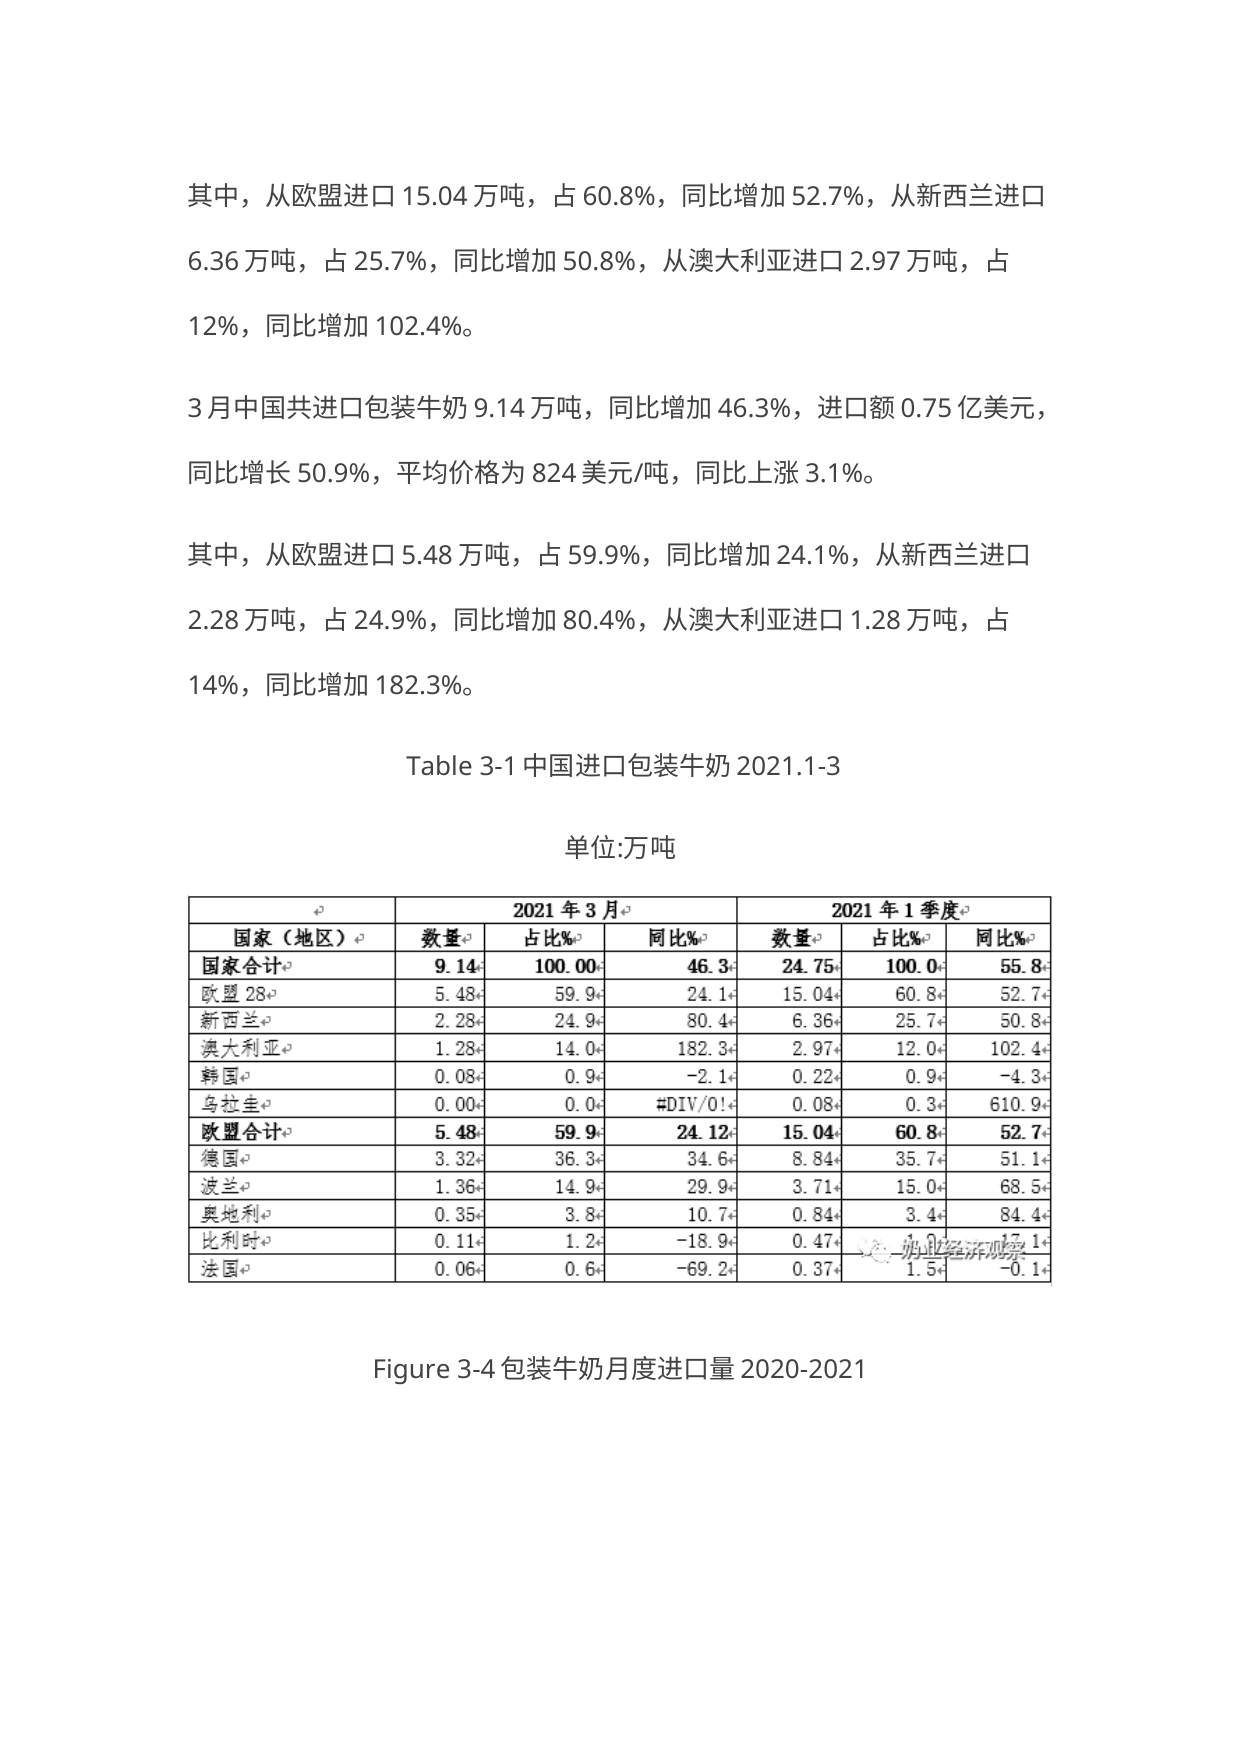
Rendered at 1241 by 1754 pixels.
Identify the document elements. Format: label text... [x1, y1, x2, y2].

text 其中，从欧盟进口15.04万吨，占60.8%，同比增加52.7%，从新西兰进口6.36万吨，占25.7%，同比增加50.8%，从澳大利亚进口2.97万吨，占12%，同比增加102.4%。 [187, 162, 1053, 357]
picture [187, 895, 1053, 1287]
text 3月中国共进口包装牛奶9.14万吨，同比增加46.3%，进口额0.75亿美元，同比增长50.9%，平均价格为824美元/吨，同比上涨3.1%。 [187, 374, 1053, 504]
text 其中，从欧盟进口5.48万吨，占59.9%，同比增加24.1%，从新西兰进口2.28万吨，占24.9%，同比增加80.4%，从澳大利亚进口1.28万吨，占14%，同比增加182.3%。 [187, 520, 1053, 715]
text Table 3-1中国进口包装牛奶2021.1-3 [187, 732, 1053, 797]
text 单位:万吨 [187, 814, 1053, 879]
text Figure 3-4包装牛奶月度进口量2020-2021 [187, 1334, 1053, 1399]
